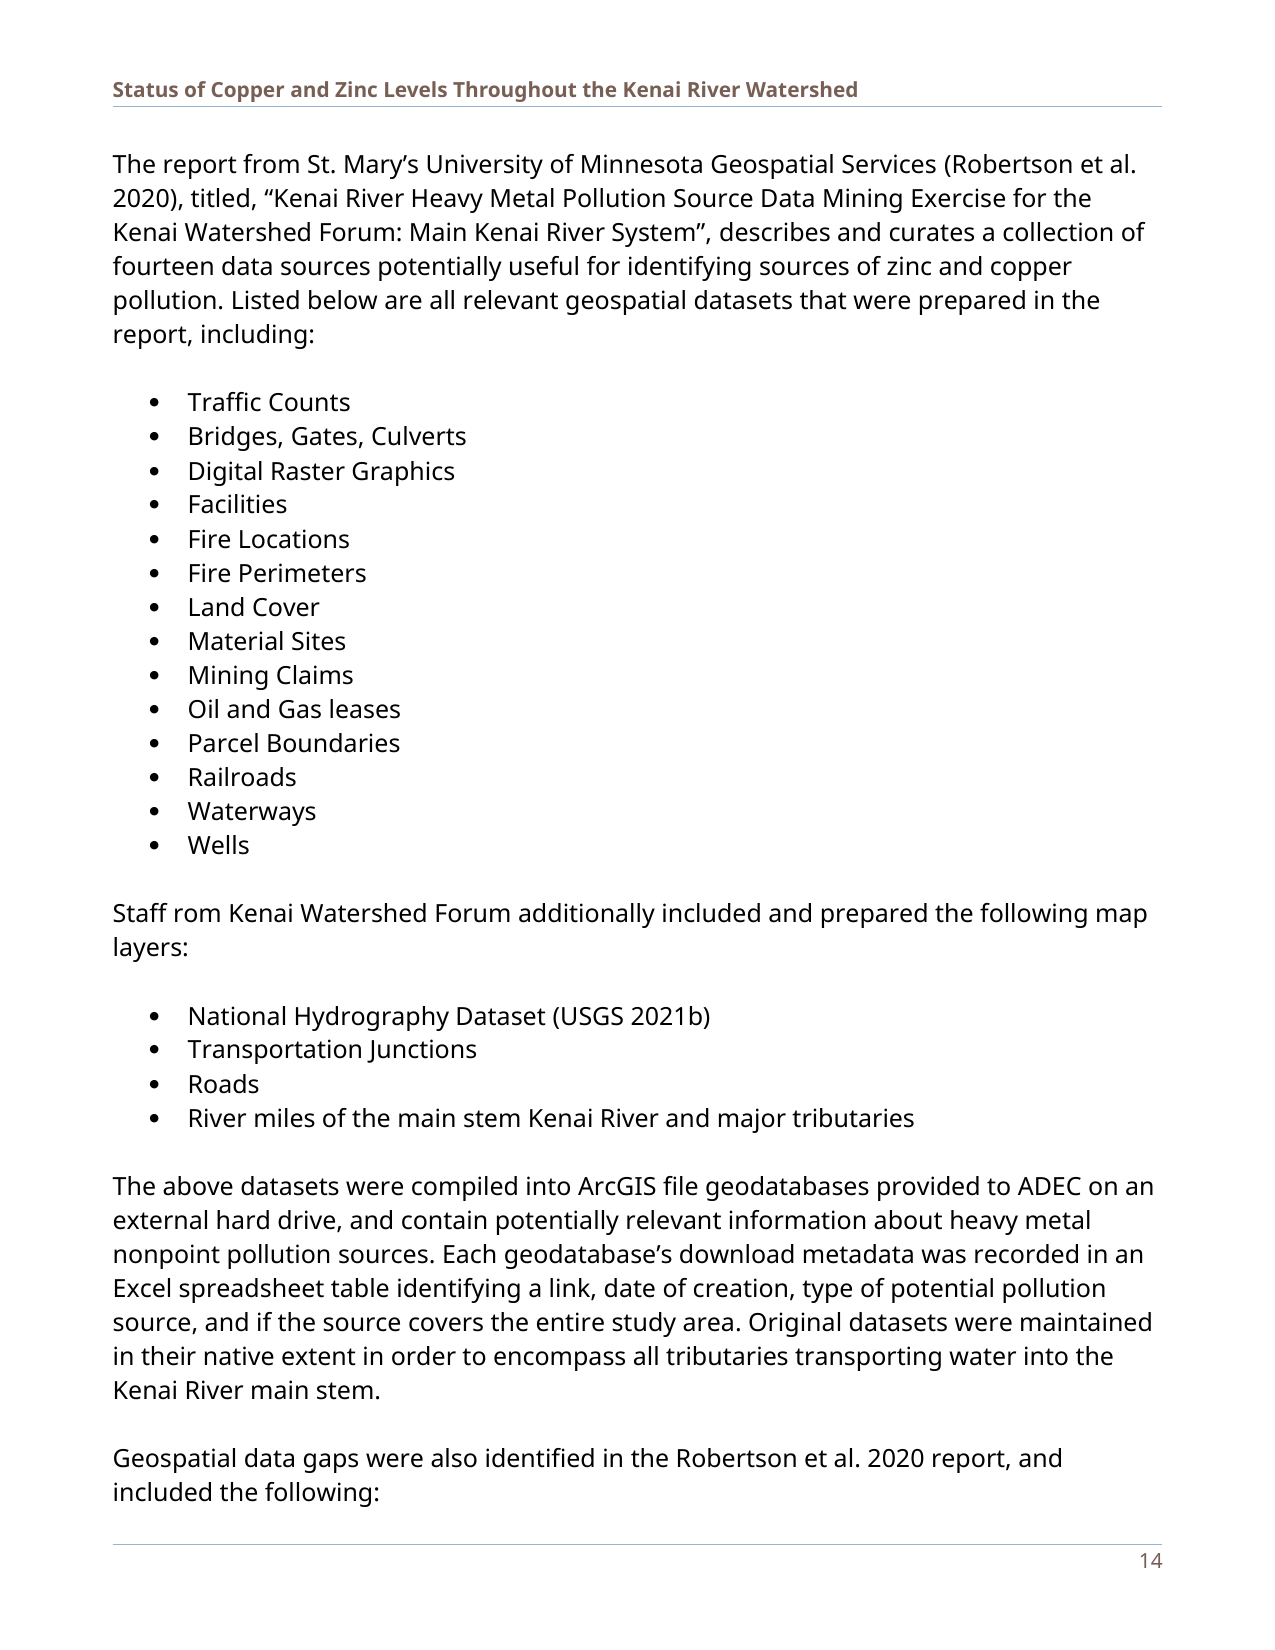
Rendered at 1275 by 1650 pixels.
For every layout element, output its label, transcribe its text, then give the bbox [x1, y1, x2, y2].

list National Hydrography Dataset (USGS 2021b) [150, 998, 1162, 1032]
list Waterways [150, 794, 1162, 828]
list Digital Raster Graphics [150, 453, 1162, 487]
list Wells [150, 828, 1162, 862]
text Geospatial data gaps were also identified in the Robertson et al. 2020 report, and included the following: [112, 1441, 1162, 1509]
list Facilities [150, 487, 1162, 521]
text The above datasets were compiled into ArcGIS file geodatabases provided to ADEC on an external hard drive, and contain potentially relevant information about heavy metal nonpoint pollution sources. Each geodatabase’s download metadata was recorded in an Excel spreadsheet table identifying a link, date of creation, type of potential pollution source, and if the source covers the entire study area. Original datasets were maintained in their native extent in order to encompass all tributaries transporting water into the Kenai River main stem. [112, 1168, 1162, 1407]
list Fire Perimeters [150, 555, 1162, 589]
list Parcel Boundaries [150, 726, 1162, 760]
list Mining Claims [150, 657, 1162, 692]
list River miles of the main stem Kenai River and major tributaries [150, 1100, 1162, 1134]
list Material Sites [150, 623, 1162, 657]
list Bridges, Gates, Culverts [150, 419, 1162, 453]
list Roads [150, 1066, 1162, 1100]
text Staff rom Kenai Watershed Forum additionally included and prepared the following map layers: [112, 896, 1162, 964]
list Transportation Junctions [150, 1032, 1162, 1066]
list Oil and Gas leases [150, 692, 1162, 726]
list Fire Locations [150, 521, 1162, 555]
list Railroads [150, 760, 1162, 794]
text The report from St. Mary’s University of Minnesota Geospatial Services (Robertson et al. 2020), titled, “Kenai River Heavy Metal Pollution Source Data Mining Exercise for the Kenai Watershed Forum: Main Kenai River System”, describes and curates a collection of fourteen data sources potentially useful for identifying sources of zinc and copper pollution. Listed below are all relevant geospatial datasets that were prepared in the report, including: [112, 147, 1162, 351]
list Land Cover [150, 589, 1162, 623]
list Traffic Counts [150, 385, 1162, 419]
